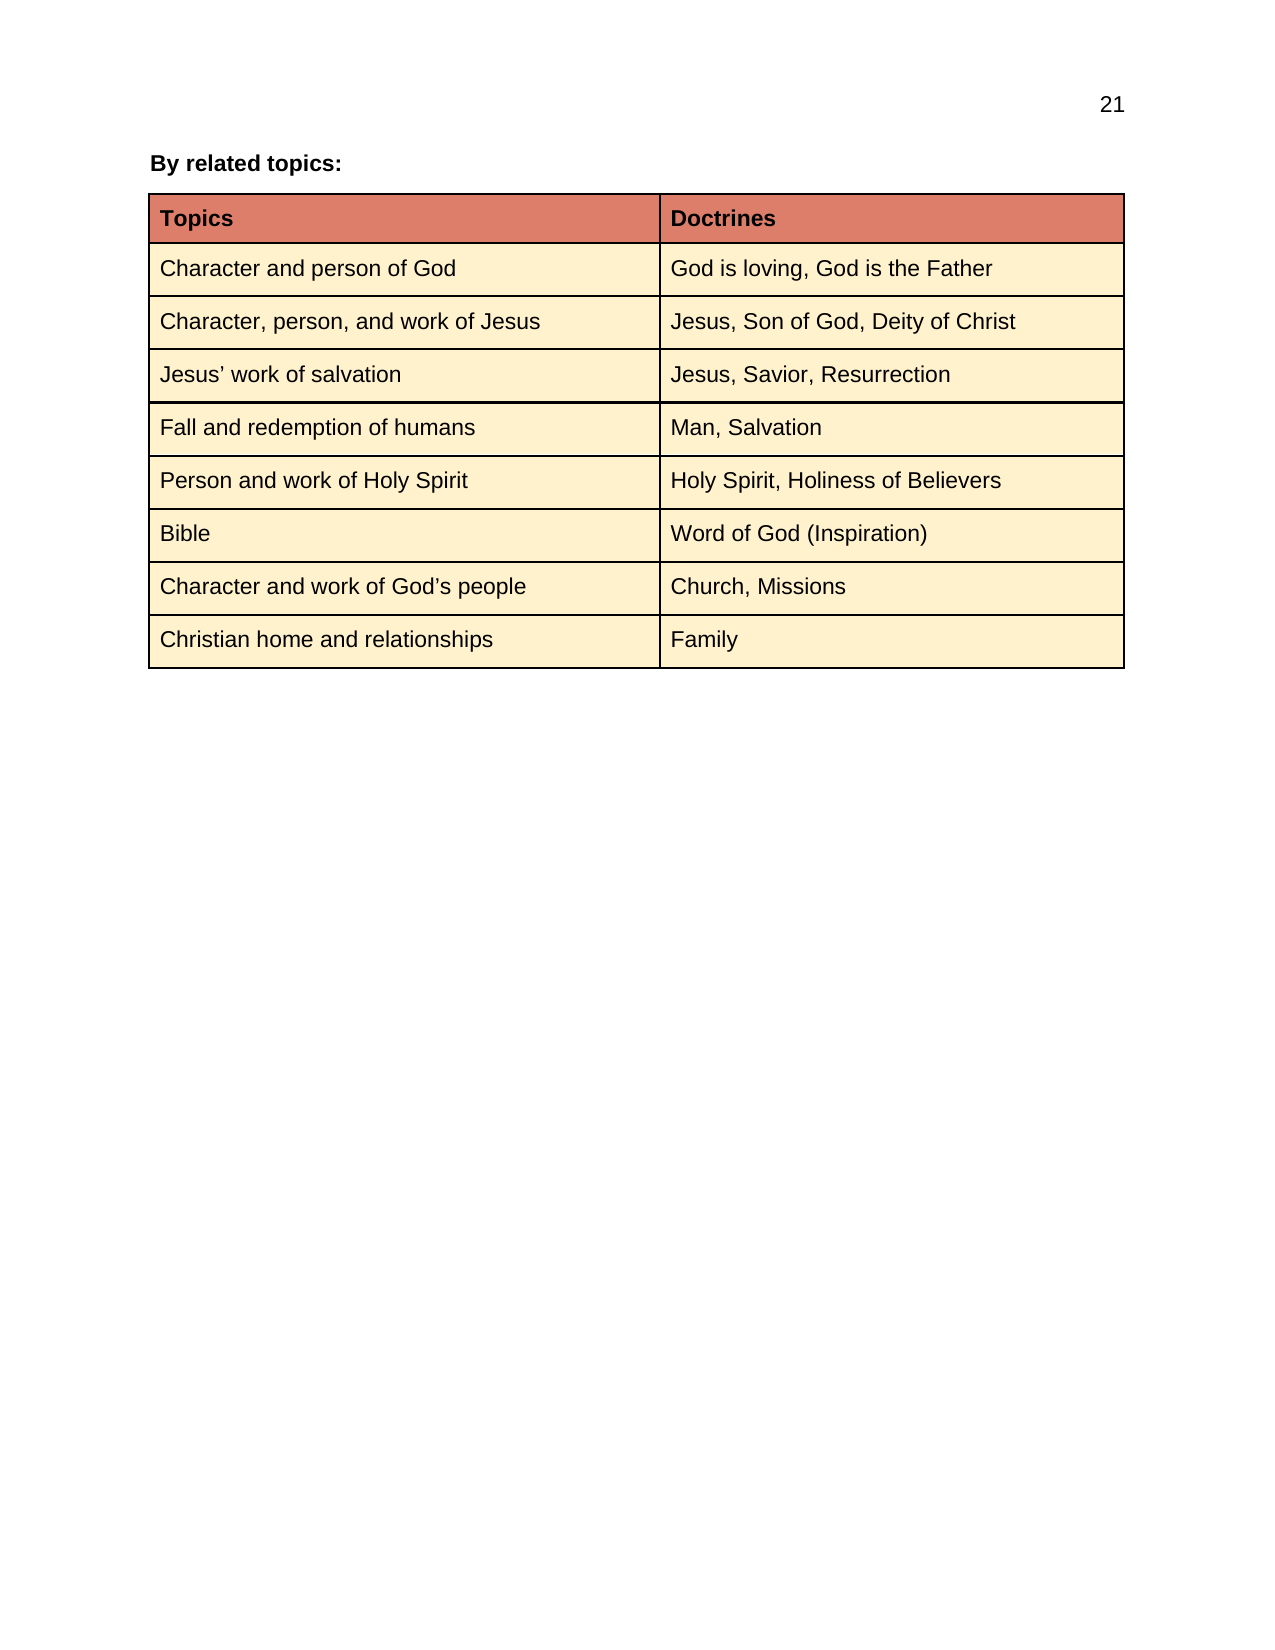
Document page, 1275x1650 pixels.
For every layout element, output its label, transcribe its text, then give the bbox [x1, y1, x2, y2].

table_cell Character and work of God’s people [150, 563, 659, 614]
table_cell Fall and redemption of humans [150, 404, 659, 454]
table_cell God is loving, God is the Father [661, 244, 1123, 295]
table_cell Jesus, Son of God, Deity of Christ [661, 297, 1123, 348]
table_cell Jesus, Savior, Resurrection [661, 350, 1123, 401]
table_cell Person and work of Holy Spirit [150, 457, 659, 508]
text By related topics: [150, 150, 1125, 176]
table_cell Character and person of God [150, 244, 659, 295]
table_header Topics [150, 195, 659, 242]
table_cell Word of God (Inspiration) [661, 510, 1123, 561]
table_cell Character, person, and work of Jesus [150, 297, 659, 348]
table_cell Christian home and relationships [150, 616, 659, 667]
table_cell Family [661, 616, 1123, 667]
table_cell Holy Spirit, Holiness of Believers [661, 457, 1123, 508]
table_cell Church, Missions [661, 563, 1123, 614]
table_cell Bible [150, 510, 659, 561]
table_cell Man, Salvation [661, 404, 1123, 454]
table_cell Jesus’ work of salvation [150, 350, 659, 401]
table_header Doctrines [661, 195, 1123, 242]
